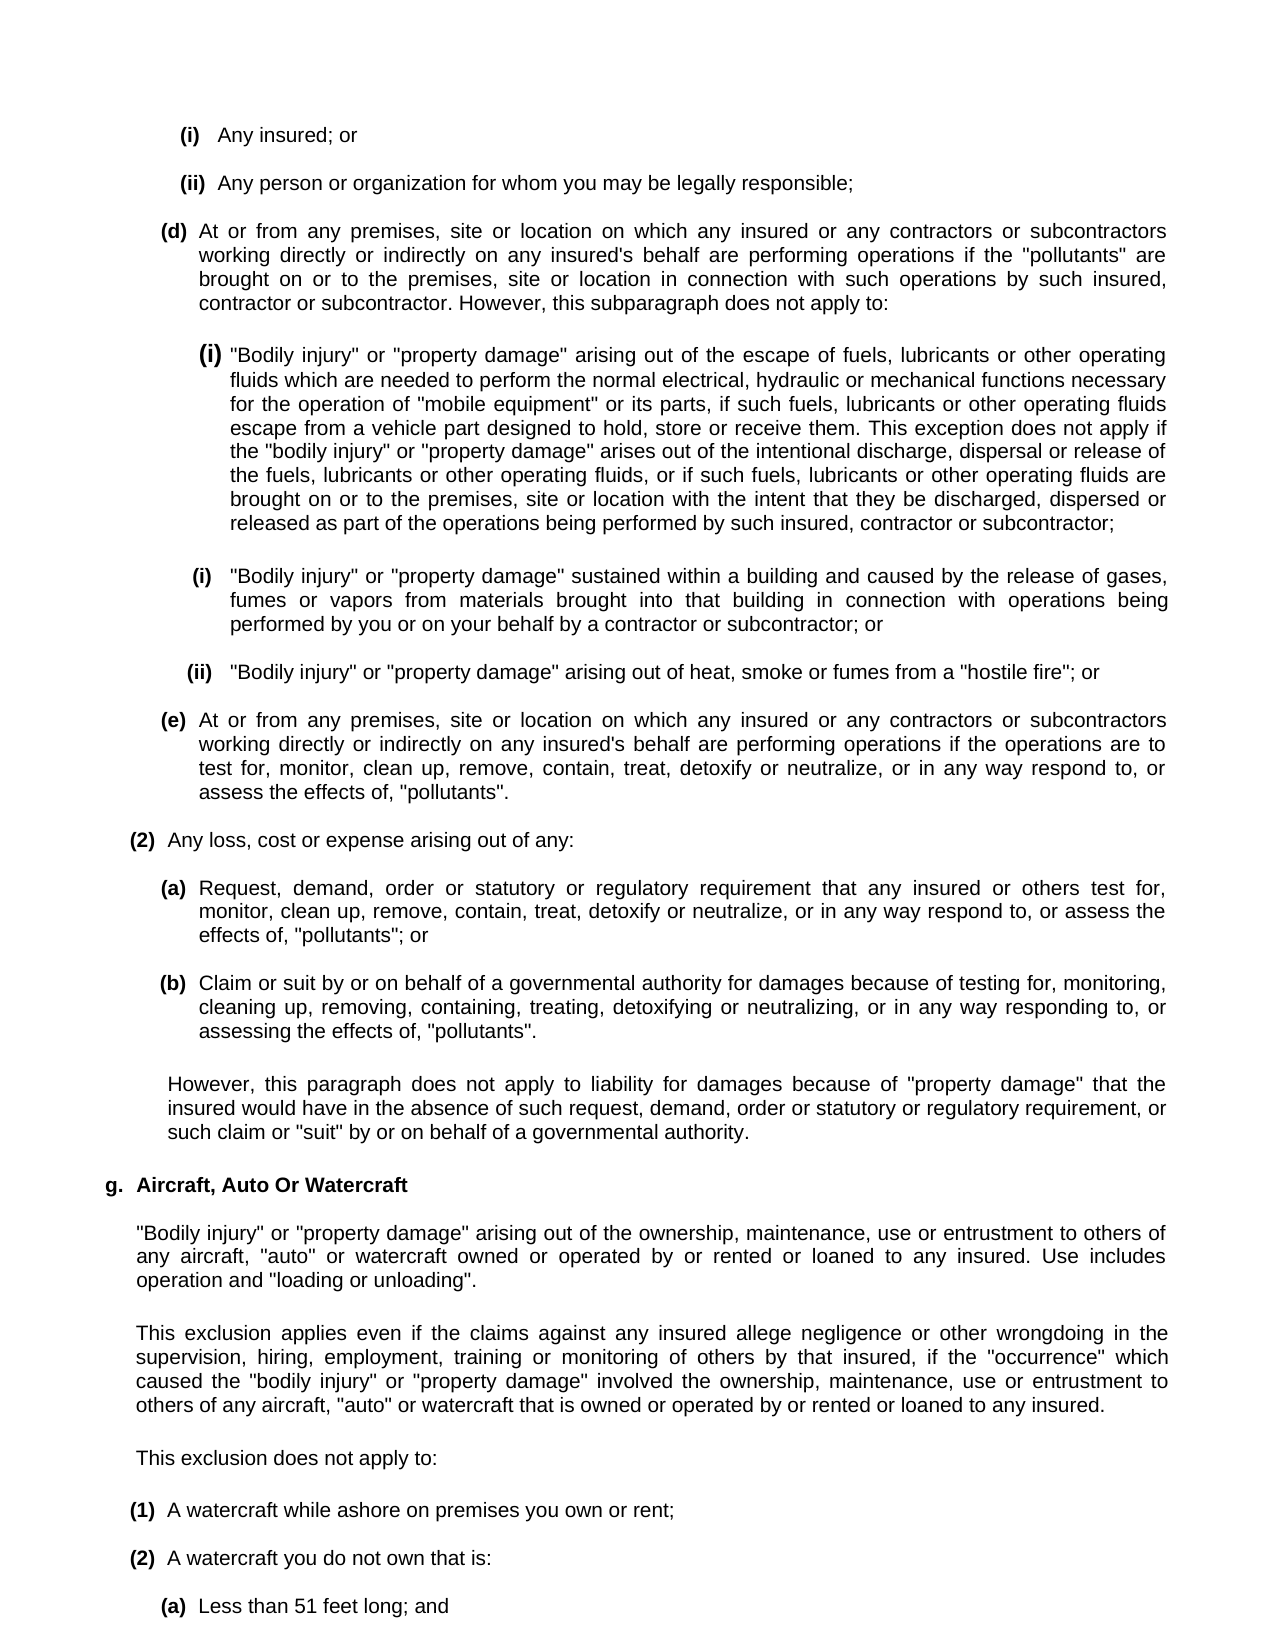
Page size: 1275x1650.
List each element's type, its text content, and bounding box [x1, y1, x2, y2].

list "Bodily injury" or "property damage" arising out of heat, smoke or fumes from a "hostile fire"; or [187, 660, 1168, 684]
list A watercraft you do not own that is: [129, 1546, 1170, 1570]
text This exclusion applies even if the claims against any insured allege negligence or other wrongdoing in the supervision, hiring, employment, training or monitoring of others by that insured, if the "occurrence" which caused the "bodily injury" or "property damage" involved the ownership, maintenance, use or entrustment to others of any aircraft, "auto" or watercraft that is owned or operated by or rented or loaned to any insured. [136, 1321, 1170, 1417]
list A watercraft while ashore on premises you own or rent; [129, 1498, 1170, 1522]
text However, this paragraph does not apply to liability for damages because of "property damage" that the insured would have in the absence of such request, demand, order or statutory or regulatory requirement, or such claim or "suit" by or on behalf of a governmental authority. [167, 1072, 1168, 1144]
list Any person or organization for whom you may be legally responsible; [180, 171, 1168, 195]
list Aircraft, Auto Or Watercraft [105, 1172, 1170, 1196]
list "Bodily injury" or "property damage" sustained within a building and caused by the release of gases, fumes or vapors from materials brought into that building in connection with operations being performed by you or on your behalf by a contractor or subcontractor; or [192, 564, 1170, 636]
text This exclusion does not apply to: [136, 1446, 1170, 1469]
list Less than 51 feet long; and [161, 1594, 1170, 1618]
list Request, demand, order or statutory or regulatory requirement that any insured or others test for, monitor, clean up, remove, contain, treat, detoxify or neutralize, or in any way respond to, or assess the effects of, "pollutants"; or [161, 875, 1168, 947]
list At or from any premises, site or location on which any insured or any contractors or subcontractors working directly or indirectly on any insured's behalf are performing operations if the operations are to test for, monitor, clean up, remove, contain, treat, detoxify or neutralize, or in any way respond to, or assess the effects of, "pollutants". [161, 708, 1168, 803]
list Any loss, cost or expense arising out of any: [129, 827, 1170, 851]
list Any insured; or [180, 123, 1168, 147]
list At or from any premises, site or location on which any insured or any contractors or subcontractors working directly or indirectly on any insured's behalf are performing operations if the "pollutants" are brought on or to the premises, site or location in connection with such operations by such insured, contractor or subcontractor. However, this subparagraph does not apply to: [161, 219, 1168, 315]
list "Bodily injury" or "property damage" arising out of the escape of fuels, lubricants or other operating fluids which are needed to perform the normal electrical, hydraulic or mechanical functions necessary for the operation of "mobile equipment" or its parts, if such fuels, lubricants or other operating fluids escape from a vehicle part designed to hold, store or receive them. This exception does not apply if the "bodily injury" or "property damage" arises out of the intentional discharge, dispersal or release of the fuels, lubricants or other operating fluids, or if such fuels, lubricants or other operating fluids are brought on or to the premises, site or location with the intent that they be discharged, dispersed or released as part of the operations being performed by such insured, contractor or subcontractor; [198, 339, 1168, 535]
list Claim or suit by or on behalf of a governmental authority for damages because of testing for, monitoring, cleaning up, removing, containing, treating, detoxifying or neutralizing, or in any way responding to, or assessing the effects of, "pollutants". [159, 971, 1168, 1043]
text "Bodily injury" or "property damage" arising out of the ownership, maintenance, use or entrustment to others of any aircraft, "auto" or watercraft owned or operated by or rented or loaned to any insured. Use includes operation and "loading or unloading". [136, 1220, 1168, 1292]
